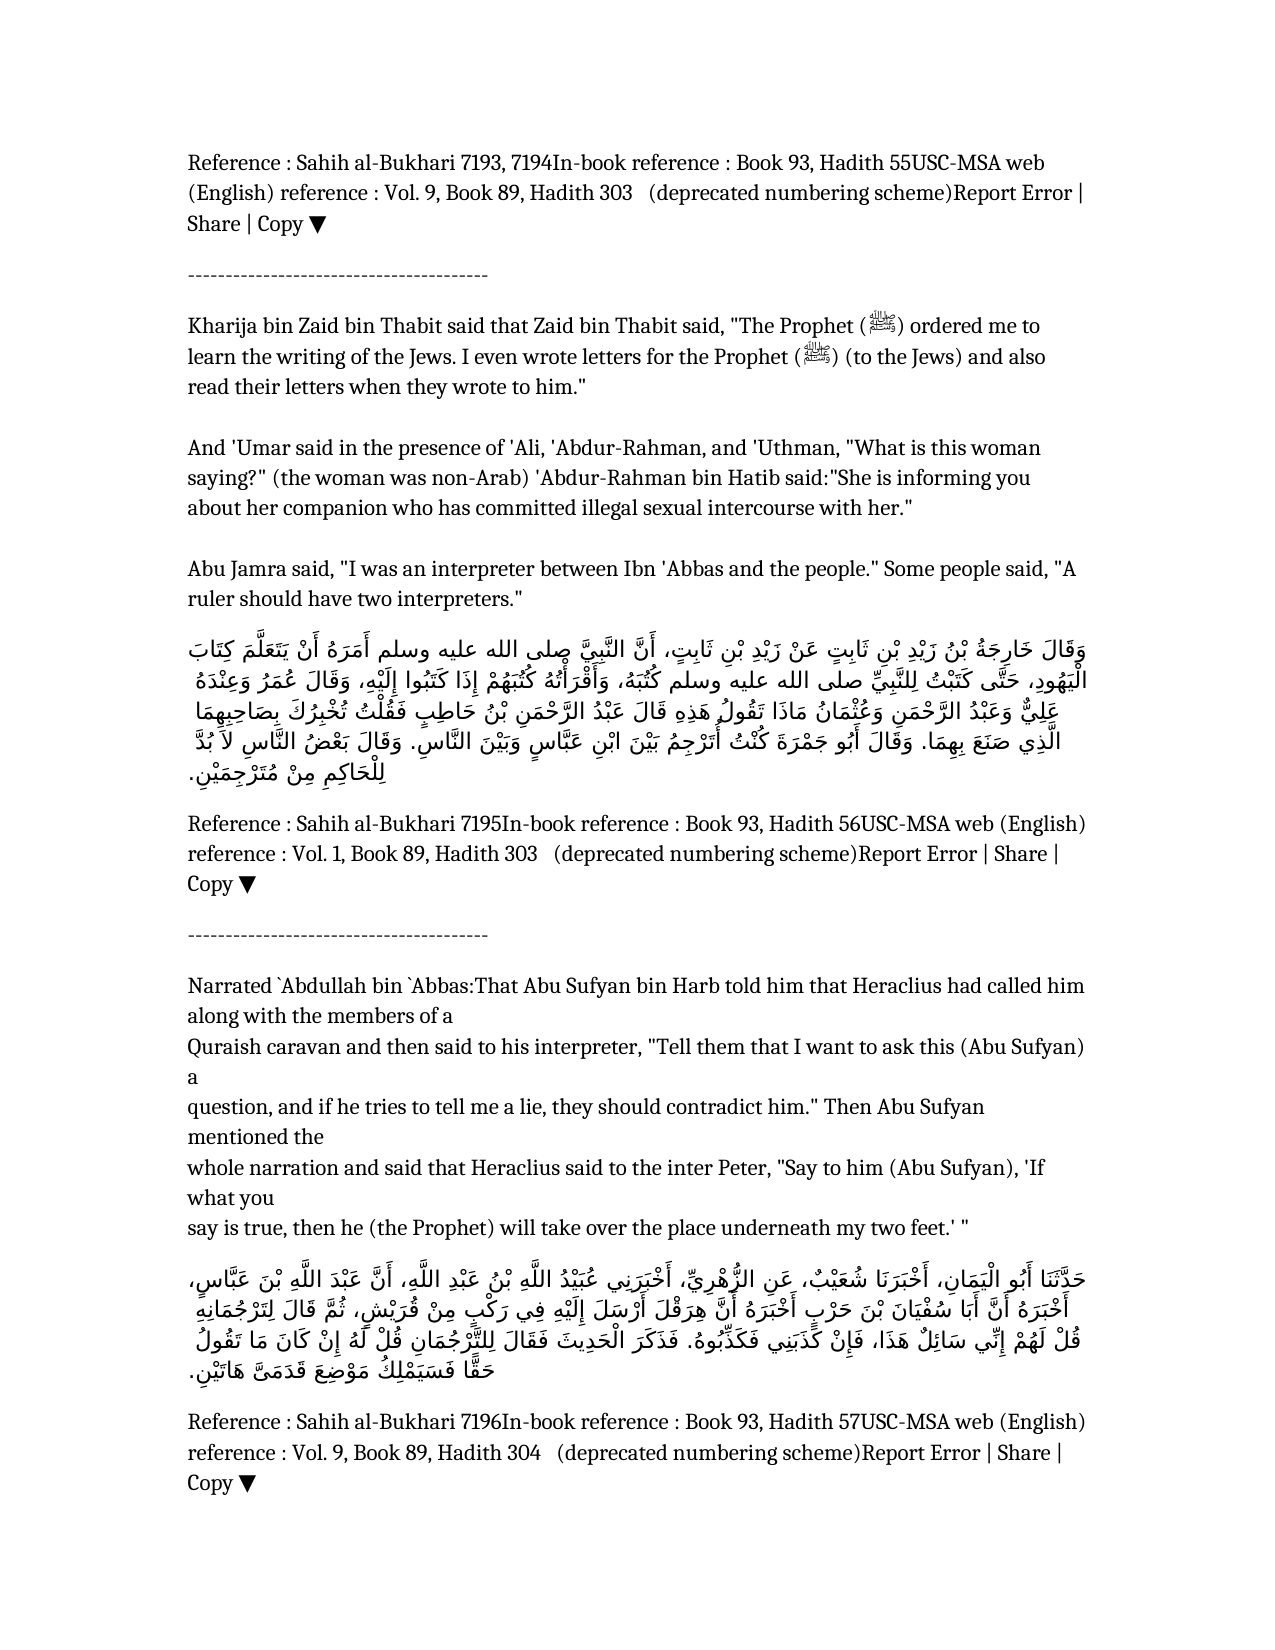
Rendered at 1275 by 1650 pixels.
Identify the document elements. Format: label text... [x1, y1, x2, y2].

text Reference : Sahih al-Bukhari 7196In-book reference : Book 93, Hadith 57USC-MSA web (English) reference : Vol. 9, Book 89, Hadith 304 (deprecated numbering scheme)Report Error | Share | Copy ▼ [187, 1409, 1087, 1496]
text Reference : Sahih al-Bukhari 7193, 7194In-book reference : Book 93, Hadith 55USC-MSA web (English) reference : Vol. 9, Book 89, Hadith 303 (deprecated numbering scheme)Report Error | Share | Copy ▼ [187, 150, 1087, 237]
text Reference : Sahih al-Bukhari 7195In-book reference : Book 93, Hadith 56USC-MSA web (English) reference : Vol. 1, Book 89, Hadith 303 (deprecated numbering scheme)Report Error | Share | Copy ▼ [187, 811, 1087, 897]
text Kharija bin Zaid bin Thabit said that Zaid bin Thabit said, "The Prophet (ﷺ) ordered me to learn the writing of the Jews. I even wrote letters for the Prophet (ﷺ) (to the Jews) and also read their letters when they wrote to him." And 'Umar said in the presence of 'Ali, 'Abdur-Rahman, and 'Uthman, "What is this woman saying?" (the woman was non-Arab) 'Abdur-Rahman bin Hatib said:"She is informing you about her companion who has committed illegal sexual intercourse with her." Abu Jamra said, "I was an interpreter between Ibn 'Abbas and the people." Some people said, "A ruler should have two interpreters." [187, 312, 1087, 612]
text وَقَالَ خَارِجَةُ بْنُ زَيْدِ بْنِ ثَابِتٍ عَنْ زَيْدِ بْنِ ثَابِتٍ، أَنَّ النَّبِيَّ صلى الله عليه وسلم أَمَرَهُ أَنْ يَتَعَلَّمَ كِتَابَ الْيَهُودِ، حَتَّى كَتَبْتُ لِلنَّبِيِّ صلى الله عليه وسلم كُتُبَهُ، وَأَقْرَأْتُهُ كُتُبَهُمْ إِذَا كَتَبُوا إِلَيْهِ، وَقَالَ عُمَرُ وَعِنْدَهُ عَلِيٌّ وَعَبْدُ الرَّحْمَنِ وَعُثْمَانُ مَاذَا تَقُولُ هَذِهِ قَالَ عَبْدُ الرَّحْمَنِ بْنُ حَاطِبٍ فَقُلْتُ تُخْبِرُكَ بِصَاحِبِهِمَا الَّذِي صَنَعَ بِهِمَا‏.‏ وَقَالَ أَبُو جَمْرَةَ كُنْتُ أُتَرْجِمُ بَيْنَ ابْنِ عَبَّاسٍ وَبَيْنَ النَّاسِ‏.‏ وَقَالَ بَعْضُ النَّاسِ لاَ بُدَّ لِلْحَاكِمِ مِنْ مُتَرْجِمَيْنِ‏.‏ [187, 637, 1087, 786]
text ---------------------------------------- [187, 261, 1087, 288]
text حَدَّثَنَا أَبُو الْيَمَانِ، أَخْبَرَنَا شُعَيْبٌ، عَنِ الزُّهْرِيِّ، أَخْبَرَنِي عُبَيْدُ اللَّهِ بْنُ عَبْدِ اللَّهِ، أَنَّ عَبْدَ اللَّهِ بْنَ عَبَّاسٍ، أَخْبَرَهُ أَنَّ أَبَا سُفْيَانَ بْنَ حَرْبٍ أَخْبَرَهُ أَنَّ هِرَقْلَ أَرْسَلَ إِلَيْهِ فِي رَكْبٍ مِنْ قُرَيْشٍ، ثُمَّ قَالَ لِتَرْجُمَانِهِ قُلْ لَهُمْ إِنِّي سَائِلٌ هَذَا، فَإِنْ كَذَبَنِي فَكَذِّبُوهُ‏.‏ فَذَكَرَ الْحَدِيثَ فَقَالَ لِلتَّرْجُمَانِ قُلْ لَهُ إِنْ كَانَ مَا تَقُولُ حَقًّا فَسَيَمْلِكُ مَوْضِعَ قَدَمَىَّ هَاتَيْنِ‏.‏ [187, 1266, 1087, 1384]
text ---------------------------------------- [187, 922, 1087, 948]
text Narrated `Abdullah bin `Abbas:That Abu Sufyan bin Harb told him that Heraclius had called him along with the members of a Quraish caravan and then said to his interpreter, "Tell them that I want to ask this (Abu Sufyan) a question, and if he tries to tell me a lie, they should contradict him." Then Abu Sufyan mentioned the whole narration and said that Heraclius said to the inter Peter, "Say to him (Abu Sufyan), 'If what you say is true, then he (the Prophet) will take over the place underneath my two feet.' " [187, 973, 1087, 1241]
